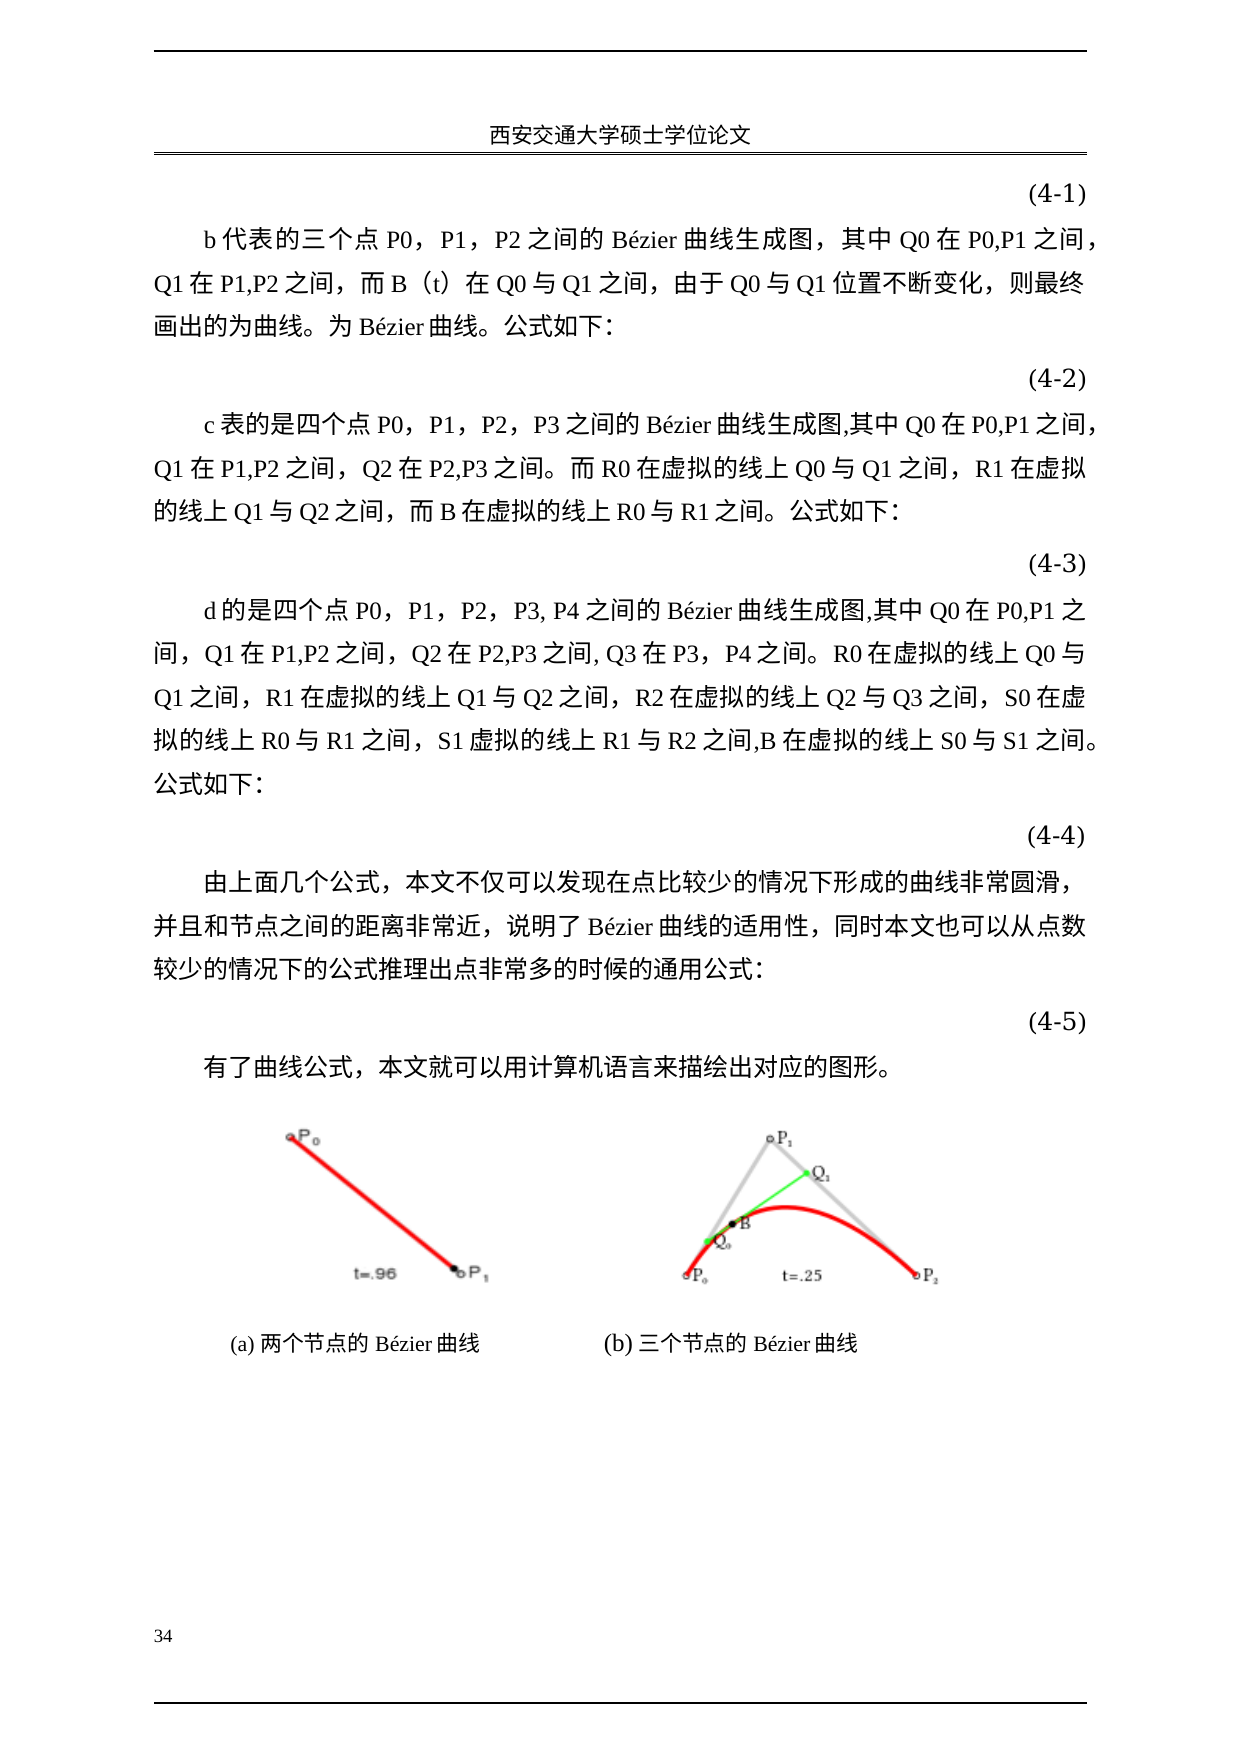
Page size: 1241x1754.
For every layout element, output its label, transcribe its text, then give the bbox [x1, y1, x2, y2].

text (a) 两个节点的 Bézier曲线 (b) 三个节点的 Bézier曲线 [153, 1326, 1087, 1357]
text (4-2) [153, 362, 1087, 392]
text b代表的三个点P0，P1，P2之间的Bézier曲线生成图，其中Q0在P0,P1之间，Q1在P1,P2之间，而B（t）在Q0与Q1之间，由于Q0与Q1位置不断变化，则最终画出的为曲线。为Bézier曲线。公式如下： [153, 220, 1087, 343]
text 有了曲线公式，本文就可以用计算机语言来描绘出对应的图形。 [153, 1048, 1087, 1084]
text (4-3) [153, 548, 1087, 578]
text 由上面几个公式，本文不仅可以发现在点比较少的情况下形成的曲线非常圆滑，并且和节点之间的距离非常近，说明了Bézier曲线的适用性，同时本文也可以从点数较少的情况下的公式推理出点非常多的时候的通用公式： [153, 862, 1087, 986]
text d的是四个点P0，P1，P2，P3, P4之间的Bézier曲线生成图,其中Q0在P0,P1之间，Q1在P1,P2之间，Q2在P2,P3之间, Q3在P3，P4之间。R0在虚拟的线上Q0与Q1之间，R1在虚拟的线上Q1与Q2之间，R2在虚拟的线上Q2与Q3之间，S0在虚拟的线上R0与R1之间，S1虚拟的线上R1与R2之间,B在虚拟的线上S0与S1之间。公式如下： [153, 590, 1087, 800]
text (4-4) [153, 820, 1087, 850]
text (4-1) [153, 177, 1087, 207]
text (4-5) [153, 1005, 1087, 1035]
text c表的是四个点P0，P1，P2，P3之间的Bézier曲线生成图,其中Q0在P0,P1之间，Q1在P1,P2之间，Q2在P2,P3之间。而R0在虚拟的线上Q0与Q1之间，R1在虚拟的线上Q1与Q2之间，而B在虚拟的线上R0与R1之间。公式如下： [153, 405, 1087, 528]
picture [627, 1125, 955, 1286]
picture [266, 1125, 515, 1286]
